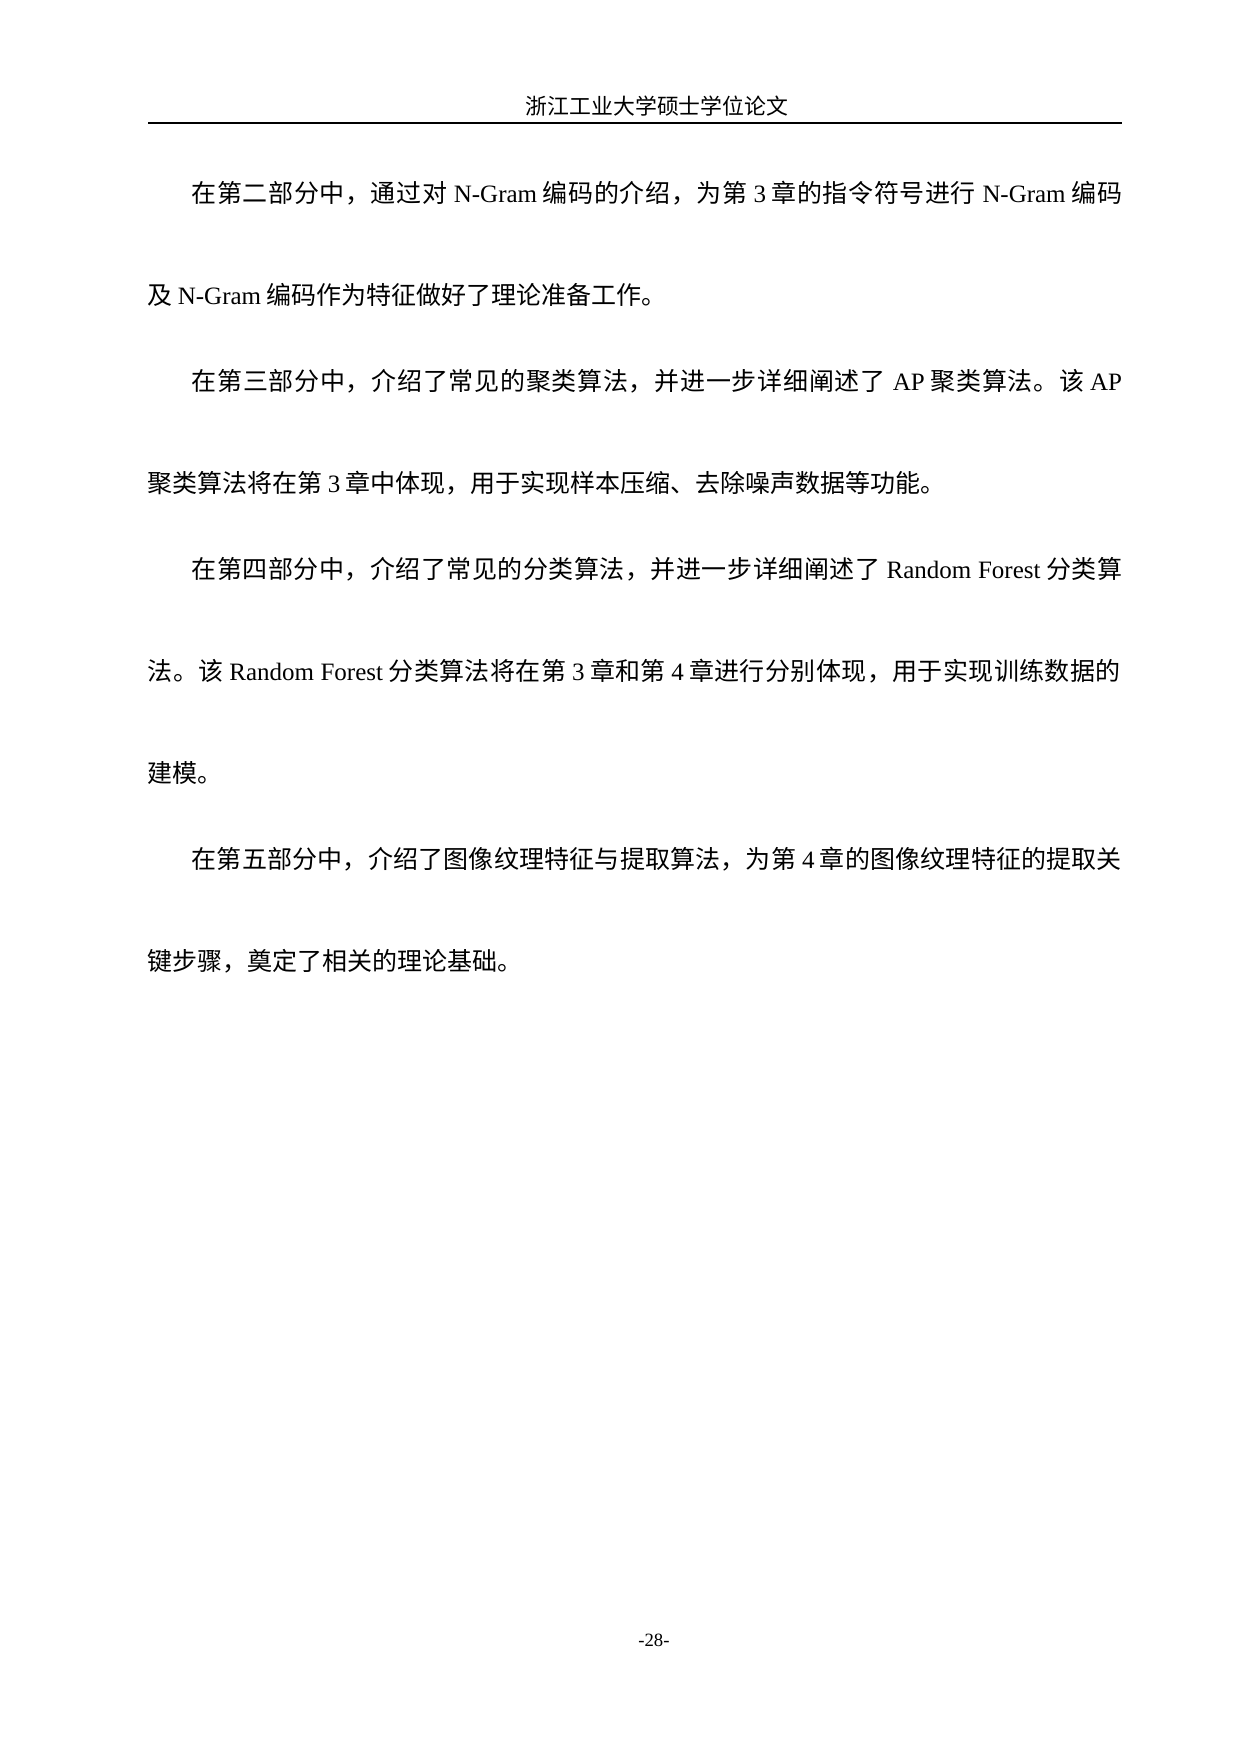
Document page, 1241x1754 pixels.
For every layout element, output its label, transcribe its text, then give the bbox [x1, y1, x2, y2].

text 在第三部分中，介绍了常见的聚类算法，并进一步详细阐述了AP聚类算法。该AP聚类算法将在第3章中体现，用于实现样本压缩、去除噪声数据等功能。 [148, 346, 1122, 516]
text 在第五部分中，介绍了图像纹理特征与提取算法，为第4章的图像纹理特征的提取关键步骤，奠定了相关的理论基础。 [148, 823, 1122, 993]
text 在第二部分中，通过对N-Gram编码的介绍，为第3章的指令符号进行N-Gram编码及N-Gram编码作为特征做好了理论准备工作。 [148, 158, 1122, 328]
text 在第四部分中，介绍了常见的分类算法，并进一步详细阐述了Random Forest分类算法。该Random Forest分类算法将在第3章和第4章进行分别体现，用于实现训练数据的建模。 [148, 534, 1122, 805]
